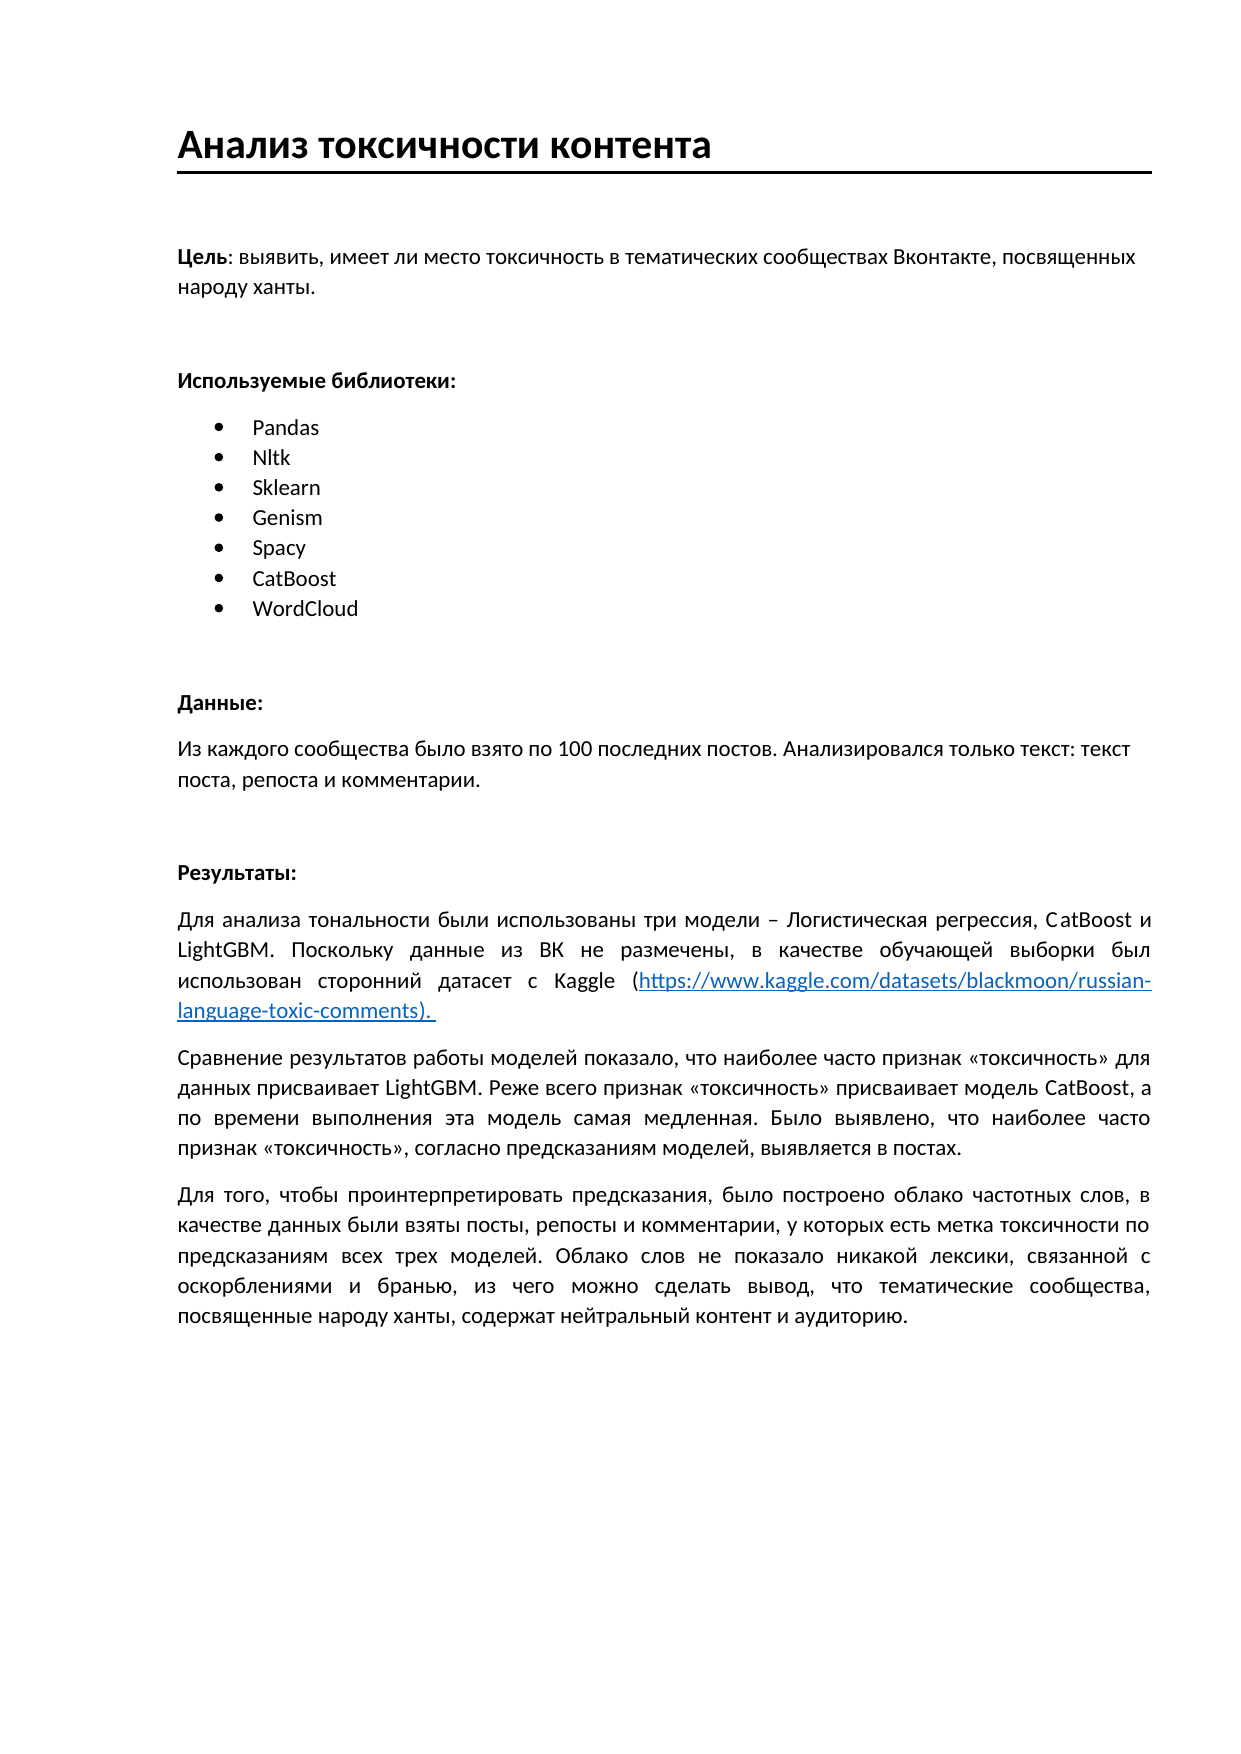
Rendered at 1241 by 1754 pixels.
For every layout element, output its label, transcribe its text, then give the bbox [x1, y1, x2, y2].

text Данные: [177, 688, 1152, 716]
text Из каждого сообщества было взято по 100 последних постов. Анализировался только текст: текст поста, репоста и комментарии. [177, 734, 1152, 793]
list CatBoost [215, 564, 1152, 592]
text Анализ токсичности контента [177, 118, 1152, 171]
text Результаты: [177, 858, 1152, 886]
text Для анализа тональности были использованы три модели – Логистическая регрессия, СatBoost и LightGBM. Поскольку данные из ВК не размечены, в качестве обучающей выборки был использован сторонний датасет с Kaggle (https://www.kaggle.com/datasets/blackmoon/russian-language-toxic-comments). [177, 905, 1152, 1024]
text Сравнение результатов работы моделей показало, что наиболее часто признак «токсичность» для данных присваивает LightGBM. Реже всего признак «токсичность» присваивает модель CatBoost, а по времени выполнения эта модель самая медленная. Было выявлено, что наиболее часто признак «токсичность», согласно предсказаниям моделей, выявляется в постах. [177, 1043, 1152, 1161]
text Используемые библиотеки: [177, 366, 1152, 394]
list Genism [215, 503, 1152, 531]
list Sklearn [215, 473, 1152, 501]
list Spacy [215, 533, 1152, 561]
text Цель: выявить, имеет ли место токсичность в тематических сообществах Вконтакте, посвященных народу ханты. [177, 242, 1152, 300]
list WordCloud [215, 594, 1152, 622]
list Nltk [215, 443, 1152, 471]
text Для того, чтобы проинтерпретировать предсказания, было построено облако частотных слов, в качестве данных были взяты посты, репосты и комментарии, у которых есть метка токсичности по предсказаниям всех трех моделей. Облако слов не показало никакой лексики, связанной с оскорблениями и бранью, из чего можно сделать вывод, что тематические сообщества, посвященные народу ханты, содержат нейтральный контент и аудиторию. [177, 1180, 1152, 1329]
list Pandas [215, 413, 1152, 441]
